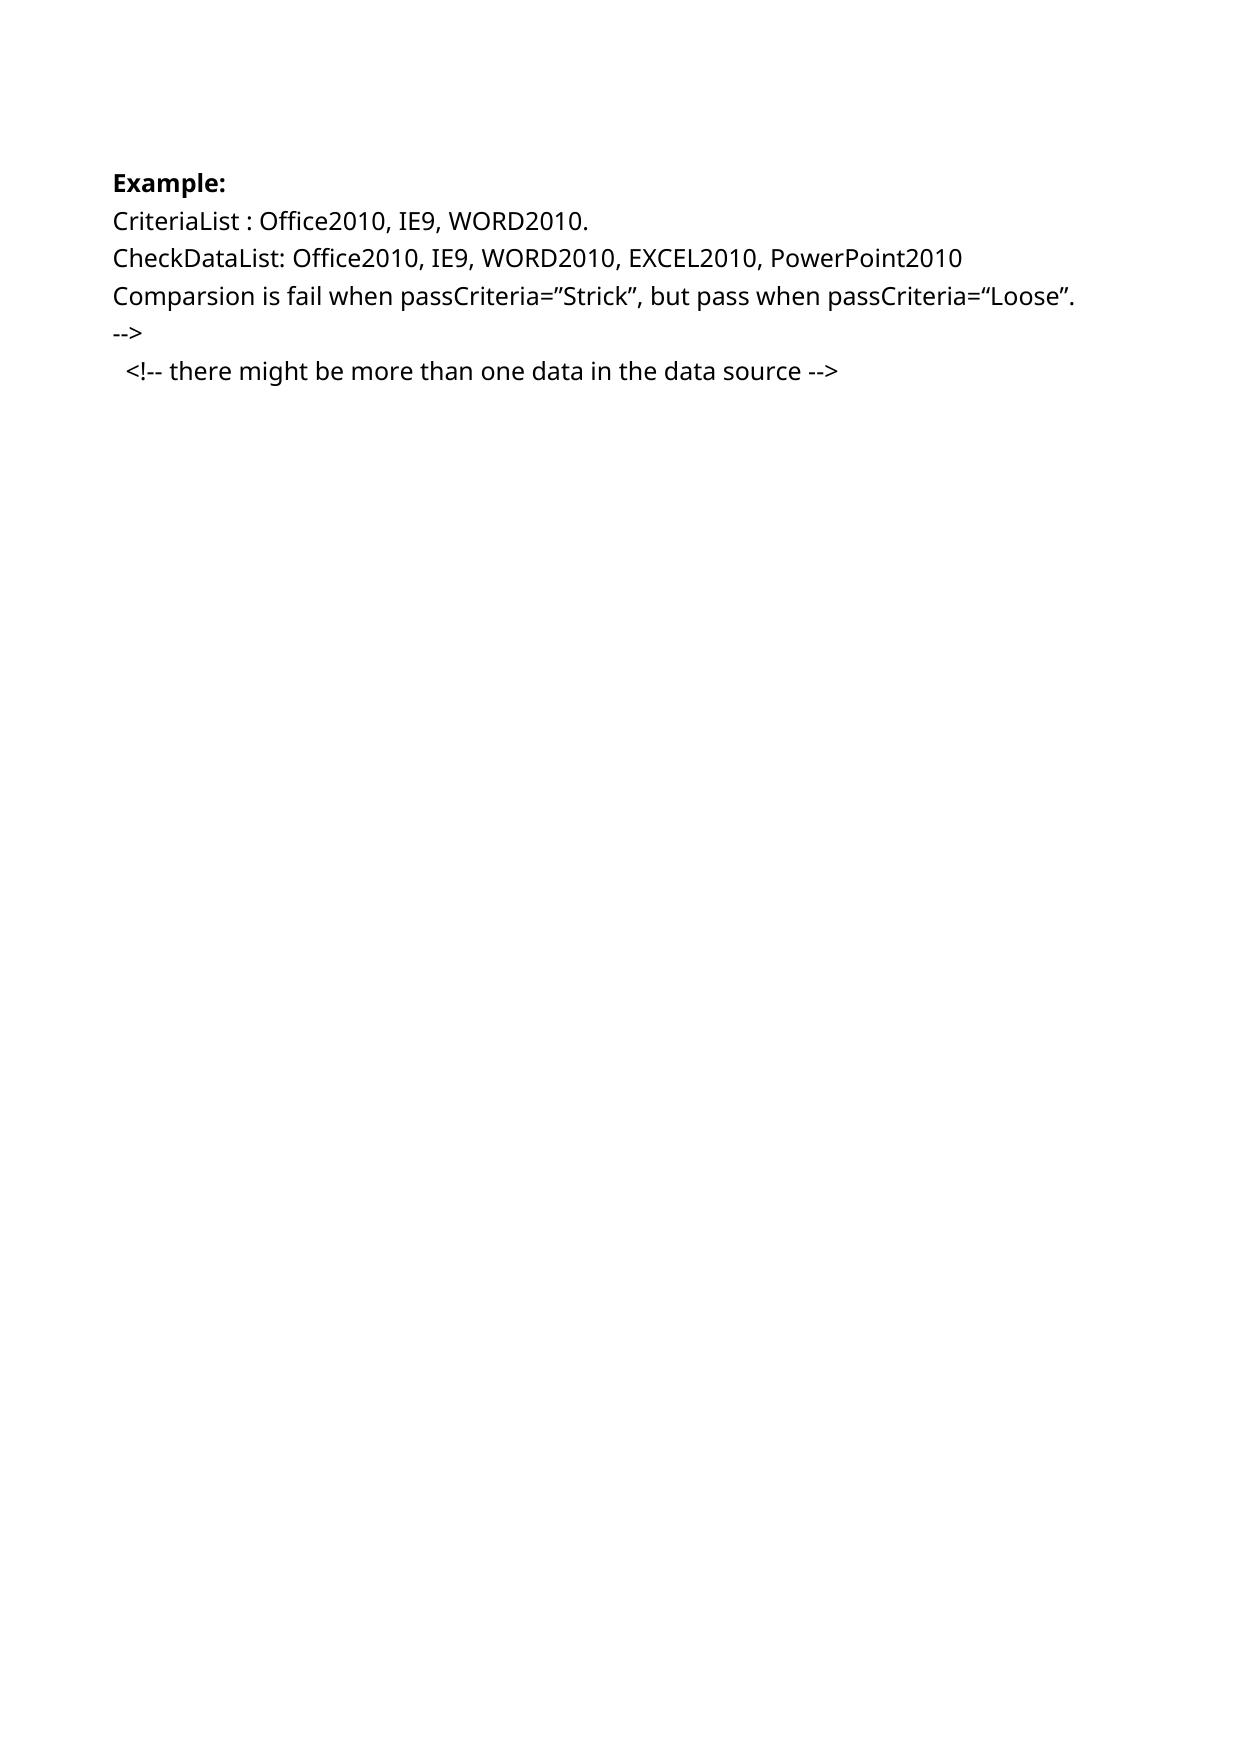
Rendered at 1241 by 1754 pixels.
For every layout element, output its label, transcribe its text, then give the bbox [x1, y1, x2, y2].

text CriteriaList : Office2010, IE9, WORD2010. [112, 202, 1128, 239]
text <!-- there might be more than one data in the data source --> [112, 352, 1128, 389]
text Example: [112, 164, 1128, 202]
text Comparsion is fail when passCriteria=”Strick”, but pass when passCriteria=“Loose”. [112, 277, 1128, 314]
text CheckDataList: Office2010, IE9, WORD2010, EXCEL2010, PowerPoint2010 [112, 239, 1128, 277]
text --> [112, 314, 1128, 352]
